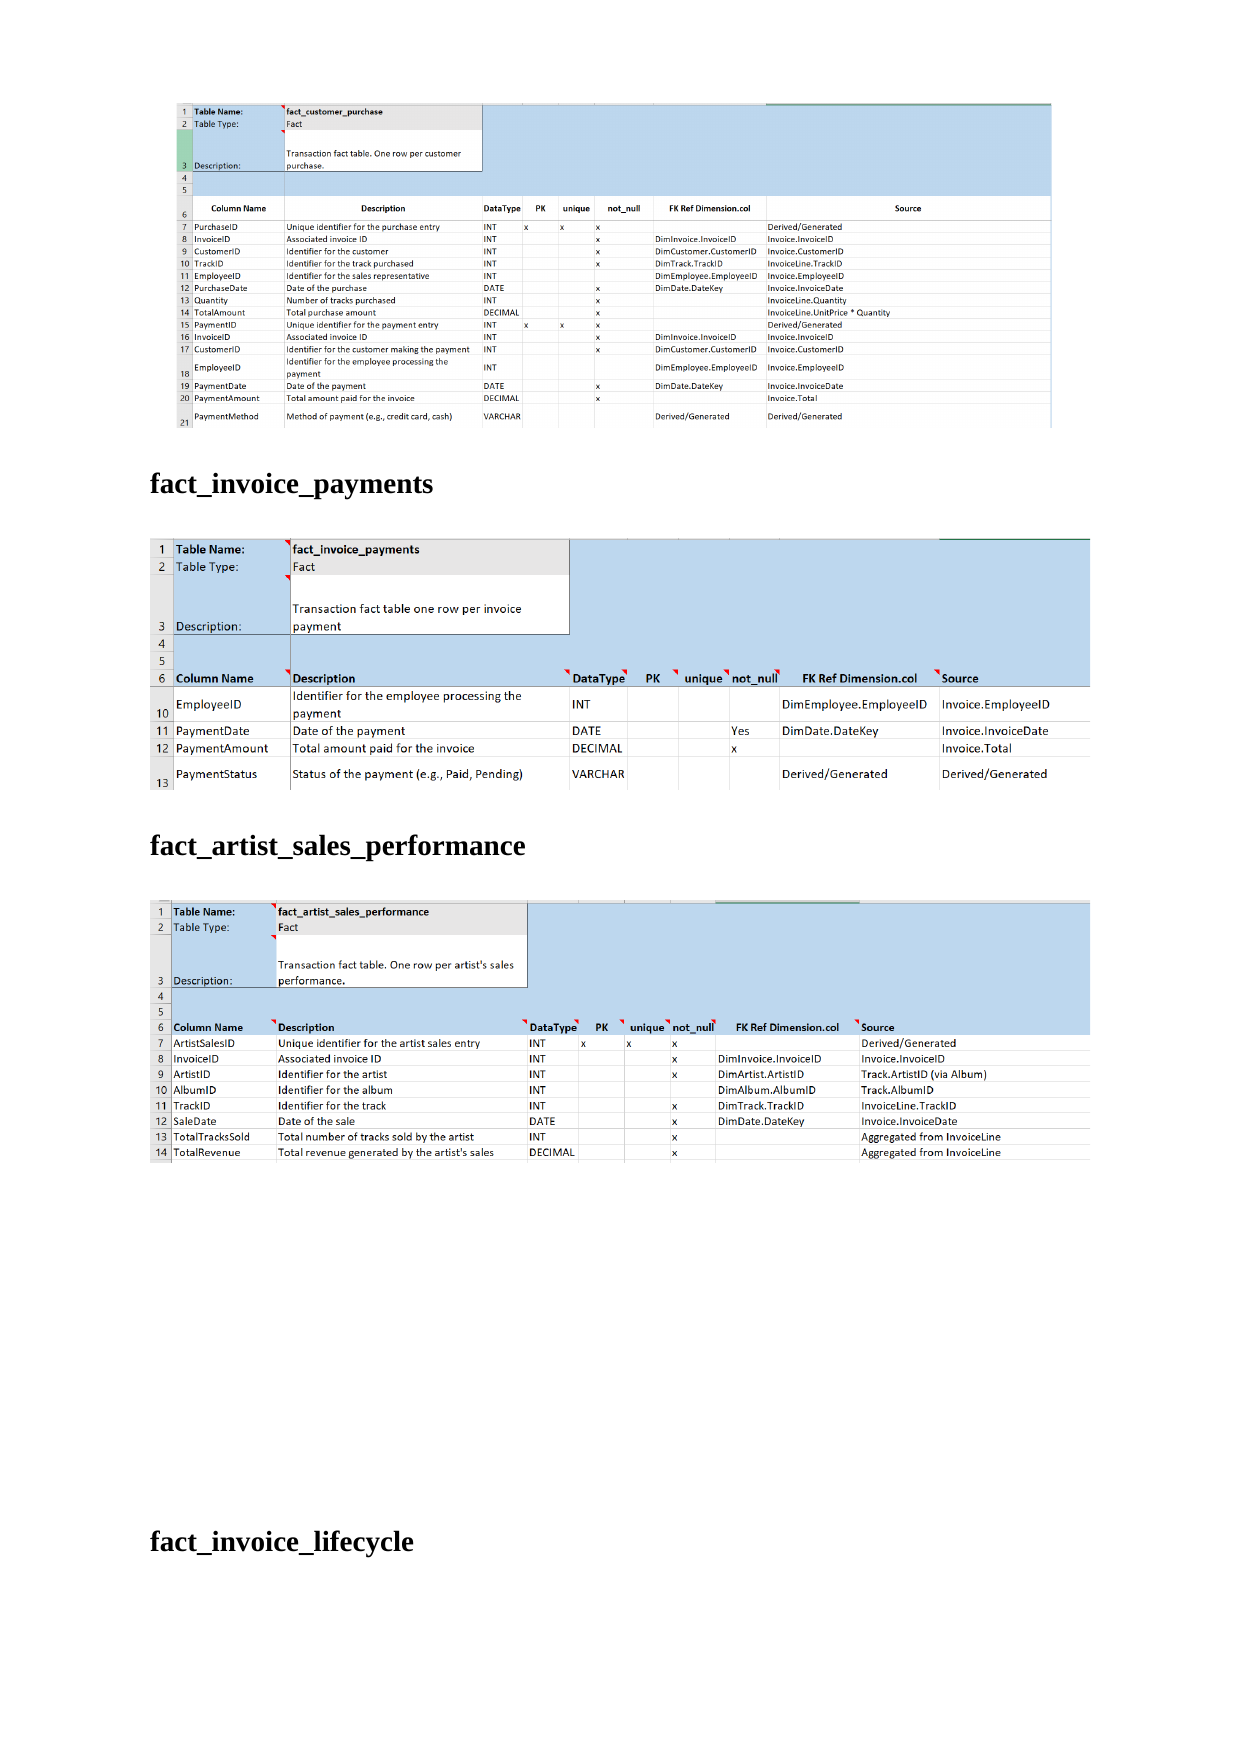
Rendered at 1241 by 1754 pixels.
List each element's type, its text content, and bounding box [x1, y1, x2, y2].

picture [176, 103, 1052, 428]
picture [150, 538, 1091, 790]
text fact_invoice_payments [150, 467, 1078, 500]
text fact_artist_sales_performance [150, 828, 1078, 861]
picture [150, 900, 1091, 1163]
text fact_invoice_lifecycle [150, 1524, 1078, 1591]
